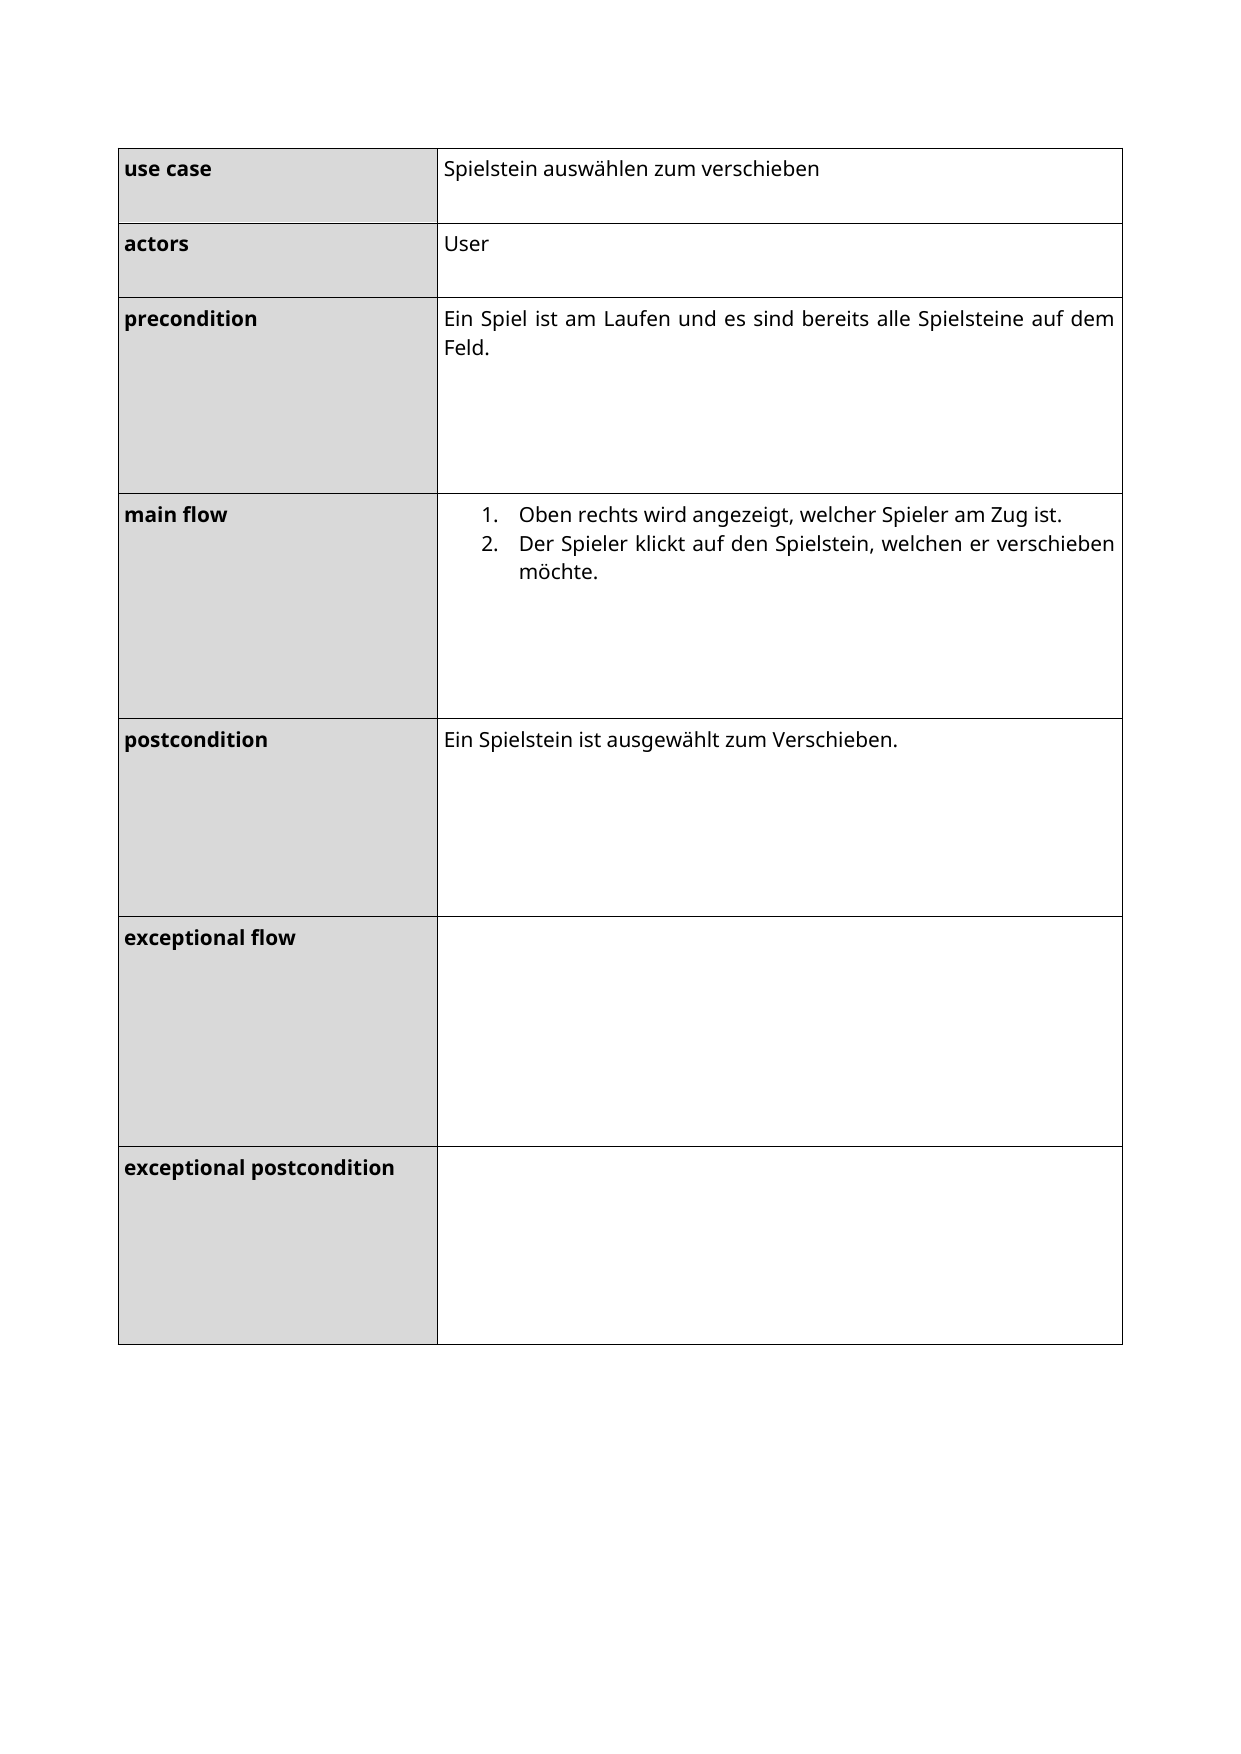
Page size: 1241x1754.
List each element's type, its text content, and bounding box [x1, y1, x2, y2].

table_cell exceptional postcondition [119, 1147, 437, 1344]
table_cell Oben rechts wird angezeigt, welcher Spieler am Zug ist. Der Spieler klickt auf den Spielstein, welchen er verschieben möchte. [438, 494, 1122, 718]
table_cell main flow [119, 494, 437, 718]
table_cell Ein Spiel ist am Laufen und es sind bereits alle Spielsteine auf dem Feld. [438, 298, 1122, 493]
table_header Spielstein auswählen zum verschieben [438, 149, 1122, 222]
table_header use case [119, 149, 437, 222]
table_cell Ein Spielstein ist ausgewählt zum Verschieben. [438, 719, 1122, 916]
table_cell [438, 1147, 1122, 1344]
table_cell [438, 917, 1122, 1146]
table_cell User [438, 224, 1122, 297]
table_cell exceptional flow [119, 917, 437, 1146]
table_cell precondition [119, 298, 437, 493]
table_cell postcondition [119, 719, 437, 916]
table_cell actors [119, 224, 437, 297]
